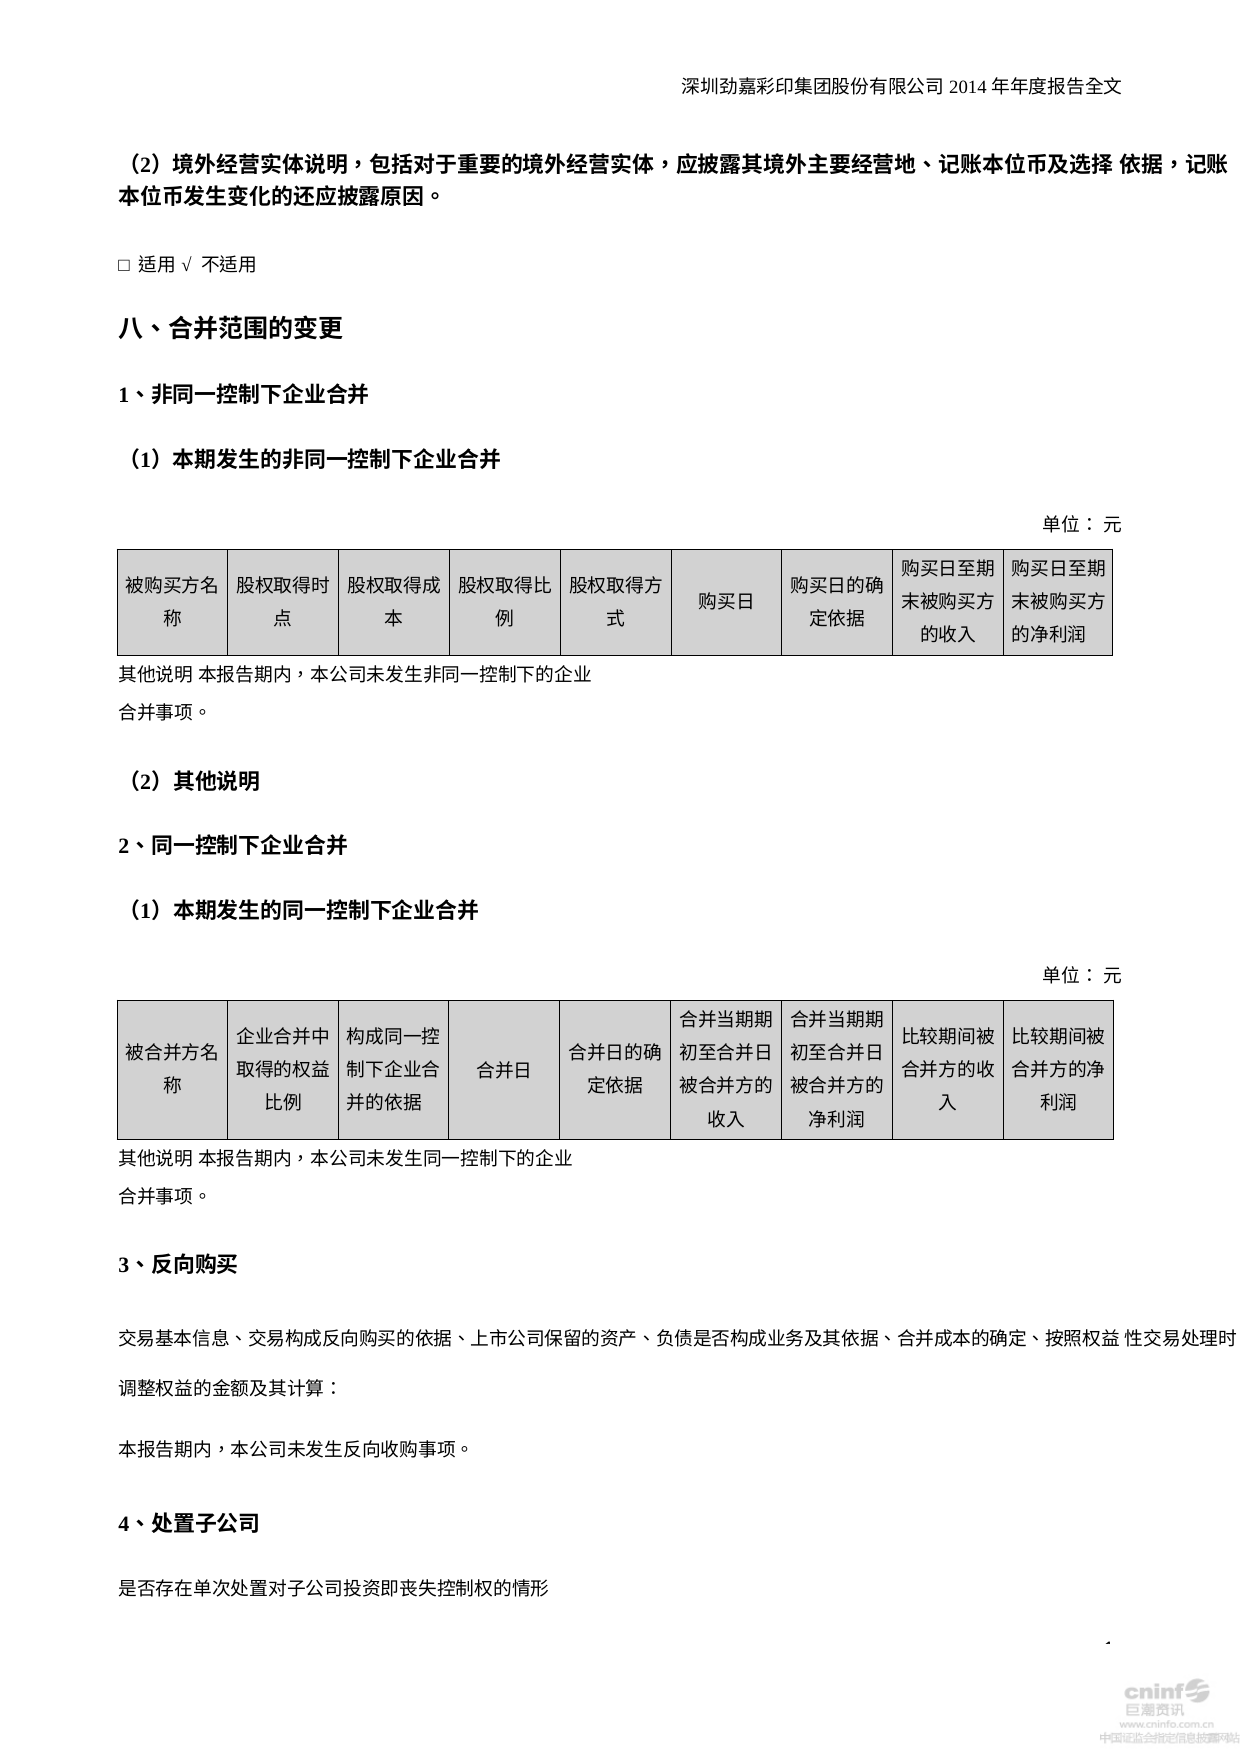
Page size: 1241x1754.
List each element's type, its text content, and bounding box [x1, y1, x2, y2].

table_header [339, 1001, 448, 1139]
text 单位： 元 [102, 963, 1122, 988]
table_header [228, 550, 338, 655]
text 单位： 元 [102, 512, 1122, 537]
subtitle 2、同一控制下企业合并 [118, 831, 1240, 860]
subtitle 4、处置子公司 [118, 1508, 1240, 1538]
picture [1099, 1673, 1241, 1754]
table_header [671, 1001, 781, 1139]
subtitle （2）境外经营实体说明，包括对于重要的境外经营实体，应披露其境外主要经营地、记账本位币及选择 依据，记账本位币发生变化的还应披露原因。 [118, 149, 1240, 211]
text 是否存在单次处置对子公司投资即丧失控制权的情形 [118, 1576, 1240, 1601]
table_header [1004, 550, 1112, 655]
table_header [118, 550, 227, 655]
text 本报告期内，本公司未发生反向收购事项。 [118, 1436, 1240, 1462]
subtitle （2）其他说明 [118, 766, 1240, 796]
subtitle （1）本期发生的同一控制下企业合并 [118, 895, 1240, 925]
subtitle 八、合并范围的变更 [118, 310, 1240, 344]
text □ 适用 √ 不适用 [118, 251, 1240, 276]
subtitle 1、非同一控制下企业合并 [118, 379, 1240, 409]
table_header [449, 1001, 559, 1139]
subtitle （1）本期发生的非同一控制下企业合并 [118, 444, 1240, 474]
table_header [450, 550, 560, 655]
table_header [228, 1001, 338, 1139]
text 交易基本信息、交易构成反向购买的依据、上市公司保留的资产、负债是否构成业务及其依据、合并成本的确定、按照权益 性交易处理时调整权益的金额及其计算： [118, 1325, 1240, 1401]
text 其他说明 本报告期内，本公司未发生同一控制下的企业合并事项。 [118, 1145, 589, 1208]
text 其他说明 本报告期内，本公司未发生非同一控制下的企业合并事项。 [118, 662, 608, 725]
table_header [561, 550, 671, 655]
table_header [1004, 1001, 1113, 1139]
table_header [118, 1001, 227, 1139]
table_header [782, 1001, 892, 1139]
subtitle 3、反向购买 [118, 1249, 1240, 1279]
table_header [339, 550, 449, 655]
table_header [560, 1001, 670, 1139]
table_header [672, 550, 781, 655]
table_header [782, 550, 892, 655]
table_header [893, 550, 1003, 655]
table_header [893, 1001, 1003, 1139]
